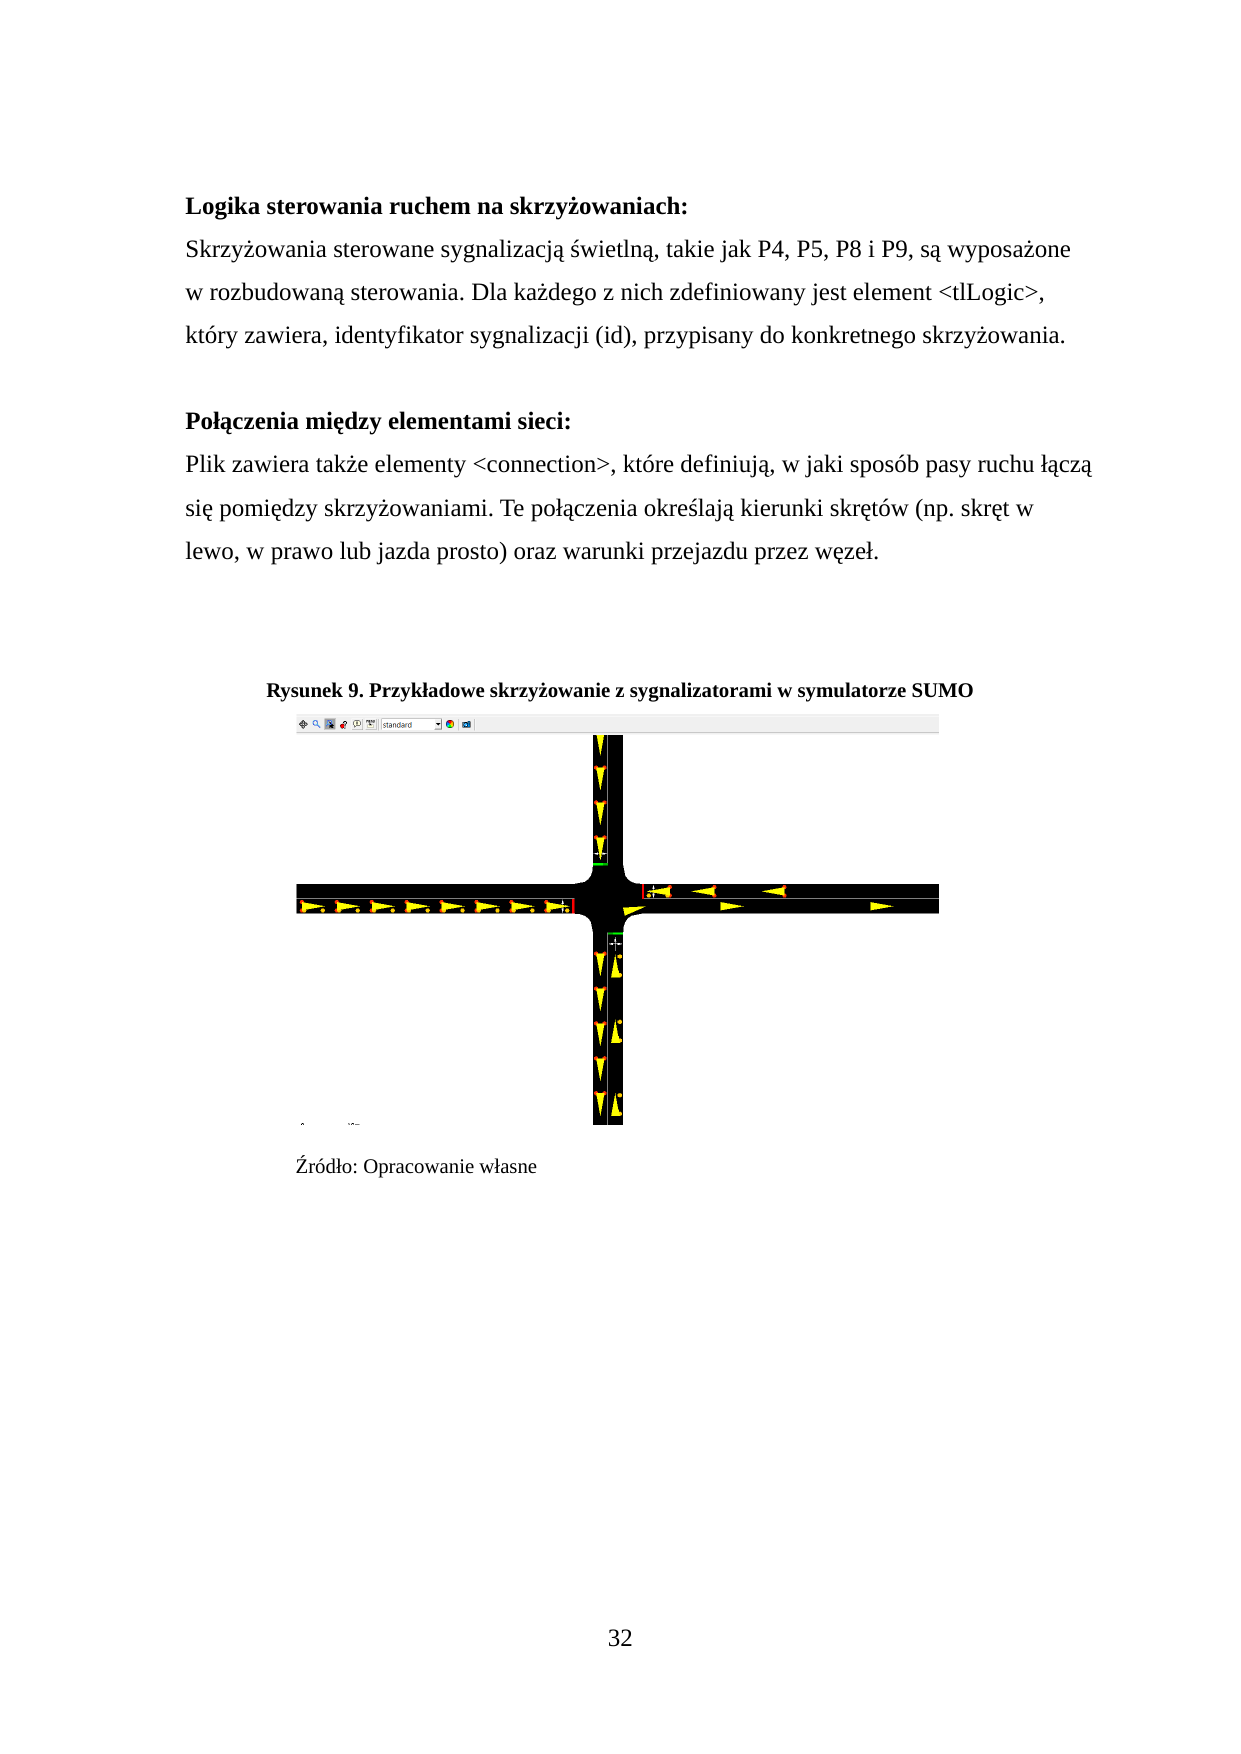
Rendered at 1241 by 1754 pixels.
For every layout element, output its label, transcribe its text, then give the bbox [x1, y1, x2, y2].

picture [295, 714, 941, 1127]
text Rysunek 9. Przykładowe skrzyżowanie z sygnalizatorami w symulatorze SUMO [148, 678, 1093, 702]
text Połączenia między elementami sieci: Plik zawiera także elementy <connection>, które definiują, w jaki sposób pasy ruchu łączą się pomiędzy skrzyżowaniami. Te połączenia określają kierunki skrętów (np. skręt w lewo, w prawo lub jazda prosto) oraz warunki przejazdu przez węzeł. [185, 406, 1093, 564]
text Logika sterowania ruchem na skrzyżowaniach: Skrzyżowania sterowane sygnalizacją świetlną, takie jak P4, P5, P8 i P9, są wyposażone w rozbudowaną sterowania. Dla każdego z nich zdefiniowany jest element <tlLogic>, który zawiera, identyfikator sygnalizacji (id), przypisany do konkretnego skrzyżowania. [185, 191, 1093, 349]
text Źródło: Opracowanie własne [295, 1153, 1093, 1178]
